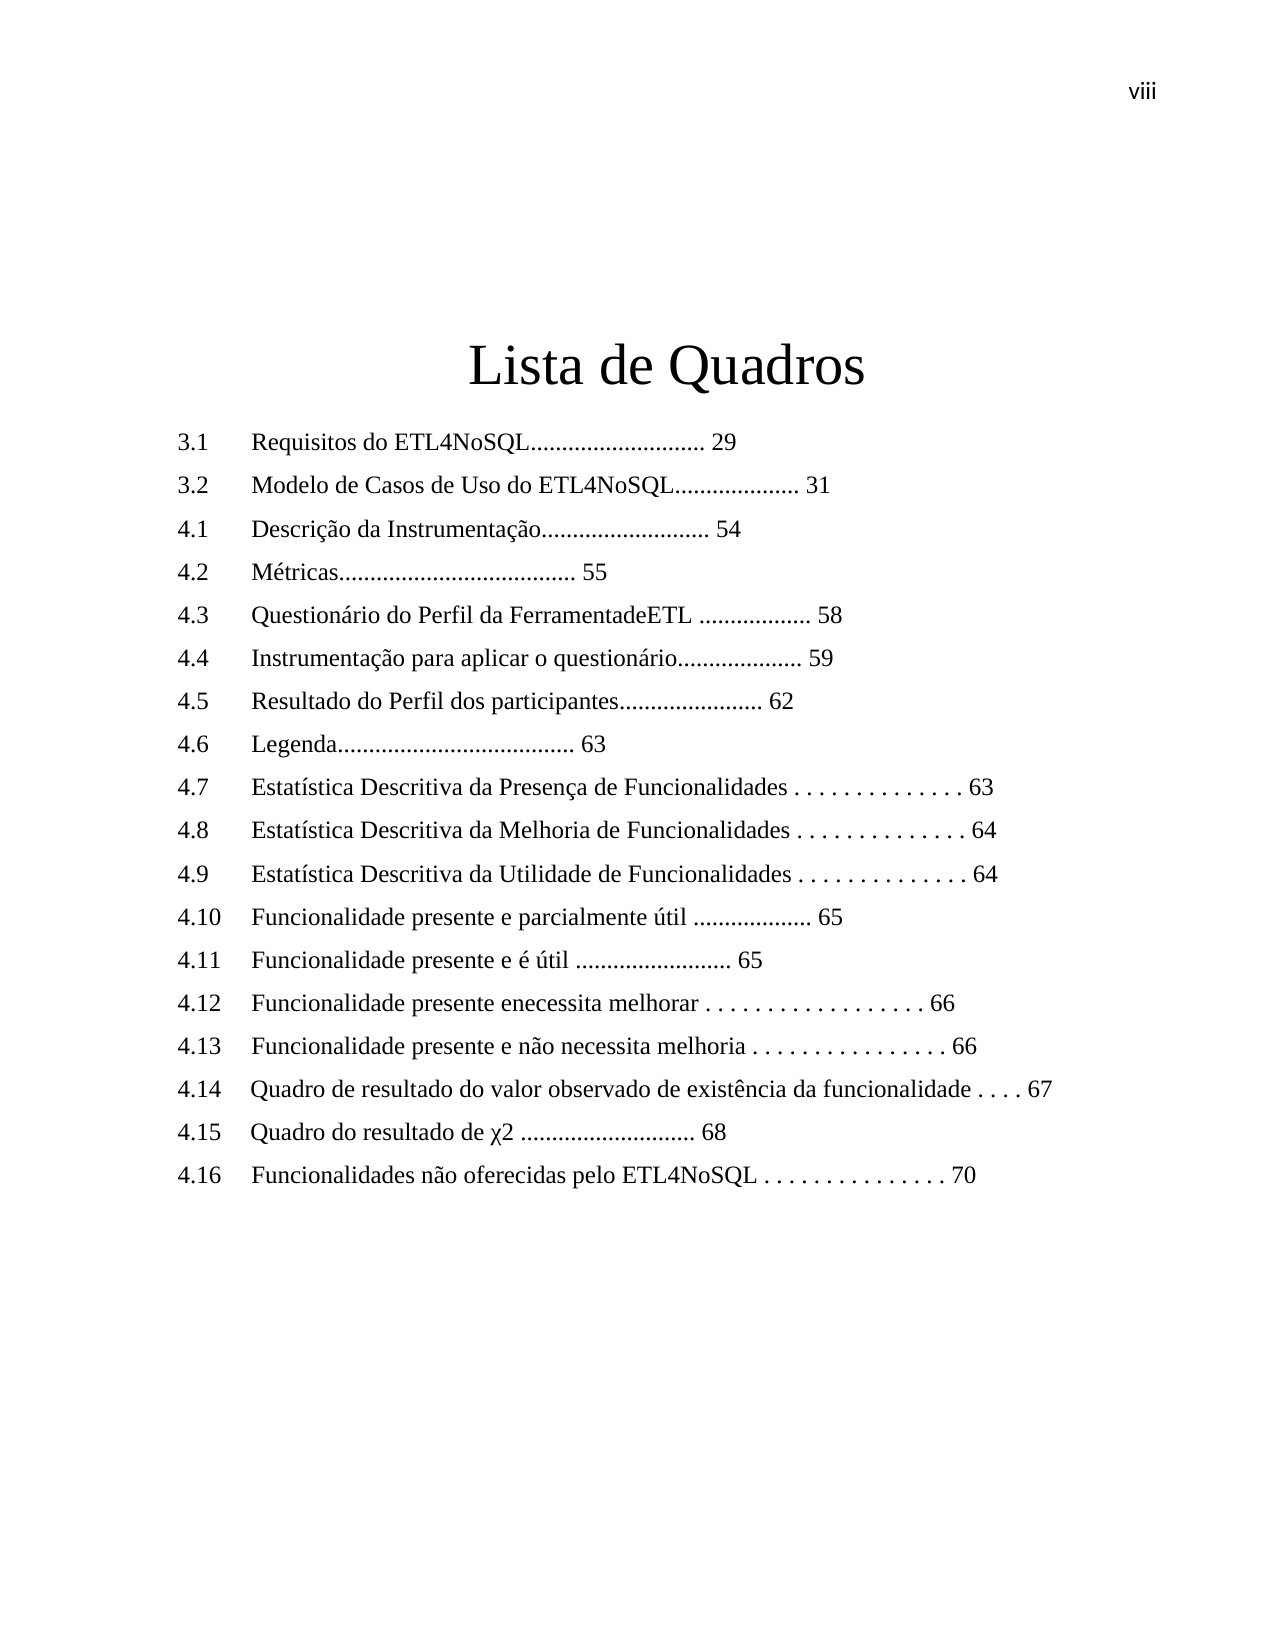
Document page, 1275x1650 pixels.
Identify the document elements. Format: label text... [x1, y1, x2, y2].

text 4.16 Funcionalidades não oferecidas pelo ETL4NoSQL . . . . . . . . . . . . . . . 70 [177, 1161, 1157, 1189]
text 4.9 Estatística Descritiva da Utilidade de Funcionalidades . . . . . . . . . . . . . . 64 [177, 859, 1157, 887]
text 4.14 Quadro de resultado do valor observado de existência da funcionalidade . . . . 67 [177, 1074, 1157, 1103]
text 3.2 Modelo de Casos de Uso do ETL4NoSQL.................... 31 [177, 471, 1157, 499]
text 4.2 Métricas...................................... 55 [177, 557, 1157, 586]
text 4.10 Funcionalidade presente e parcialmente útil ................... 65 [177, 902, 1157, 931]
text 4.6 Legenda...................................... 63 [177, 729, 1157, 758]
text 4.15 Quadro do resultado de χ2 ............................ 68 [177, 1117, 1157, 1146]
text 4.13 Funcionalidade presente e não necessita melhoria . . . . . . . . . . . . . . . . 66 [177, 1031, 1157, 1060]
text 4.3 Questionário do Perfil da FerramentadeETL .................. 58 [177, 600, 1157, 629]
text 4.7 Estatística Descritiva da Presença de Funcionalidades . . . . . . . . . . . . . . 63 [177, 772, 1157, 801]
text 4.11 Funcionalidade presente e é útil ......................... 65 [177, 945, 1157, 974]
text 4.1 Descrição da Instrumentação........................... 54 [177, 514, 1157, 542]
text 4.5 Resultado do Perfil dos participantes....................... 62 [177, 686, 1157, 715]
text Lista de Quadros [177, 330, 1157, 397]
text 4.8 Estatística Descritiva da Melhoria de Funcionalidades . . . . . . . . . . . . . . 64 [177, 816, 1157, 844]
text 3.1 Requisitos do ETL4NoSQL............................ 29 [177, 427, 1157, 456]
text 4.12 Funcionalidade presente enecessita melhorar . . . . . . . . . . . . . . . . . . 66 [177, 988, 1157, 1017]
text 4.4 Instrumentação para aplicar o questionário.................... 59 [177, 643, 1157, 672]
